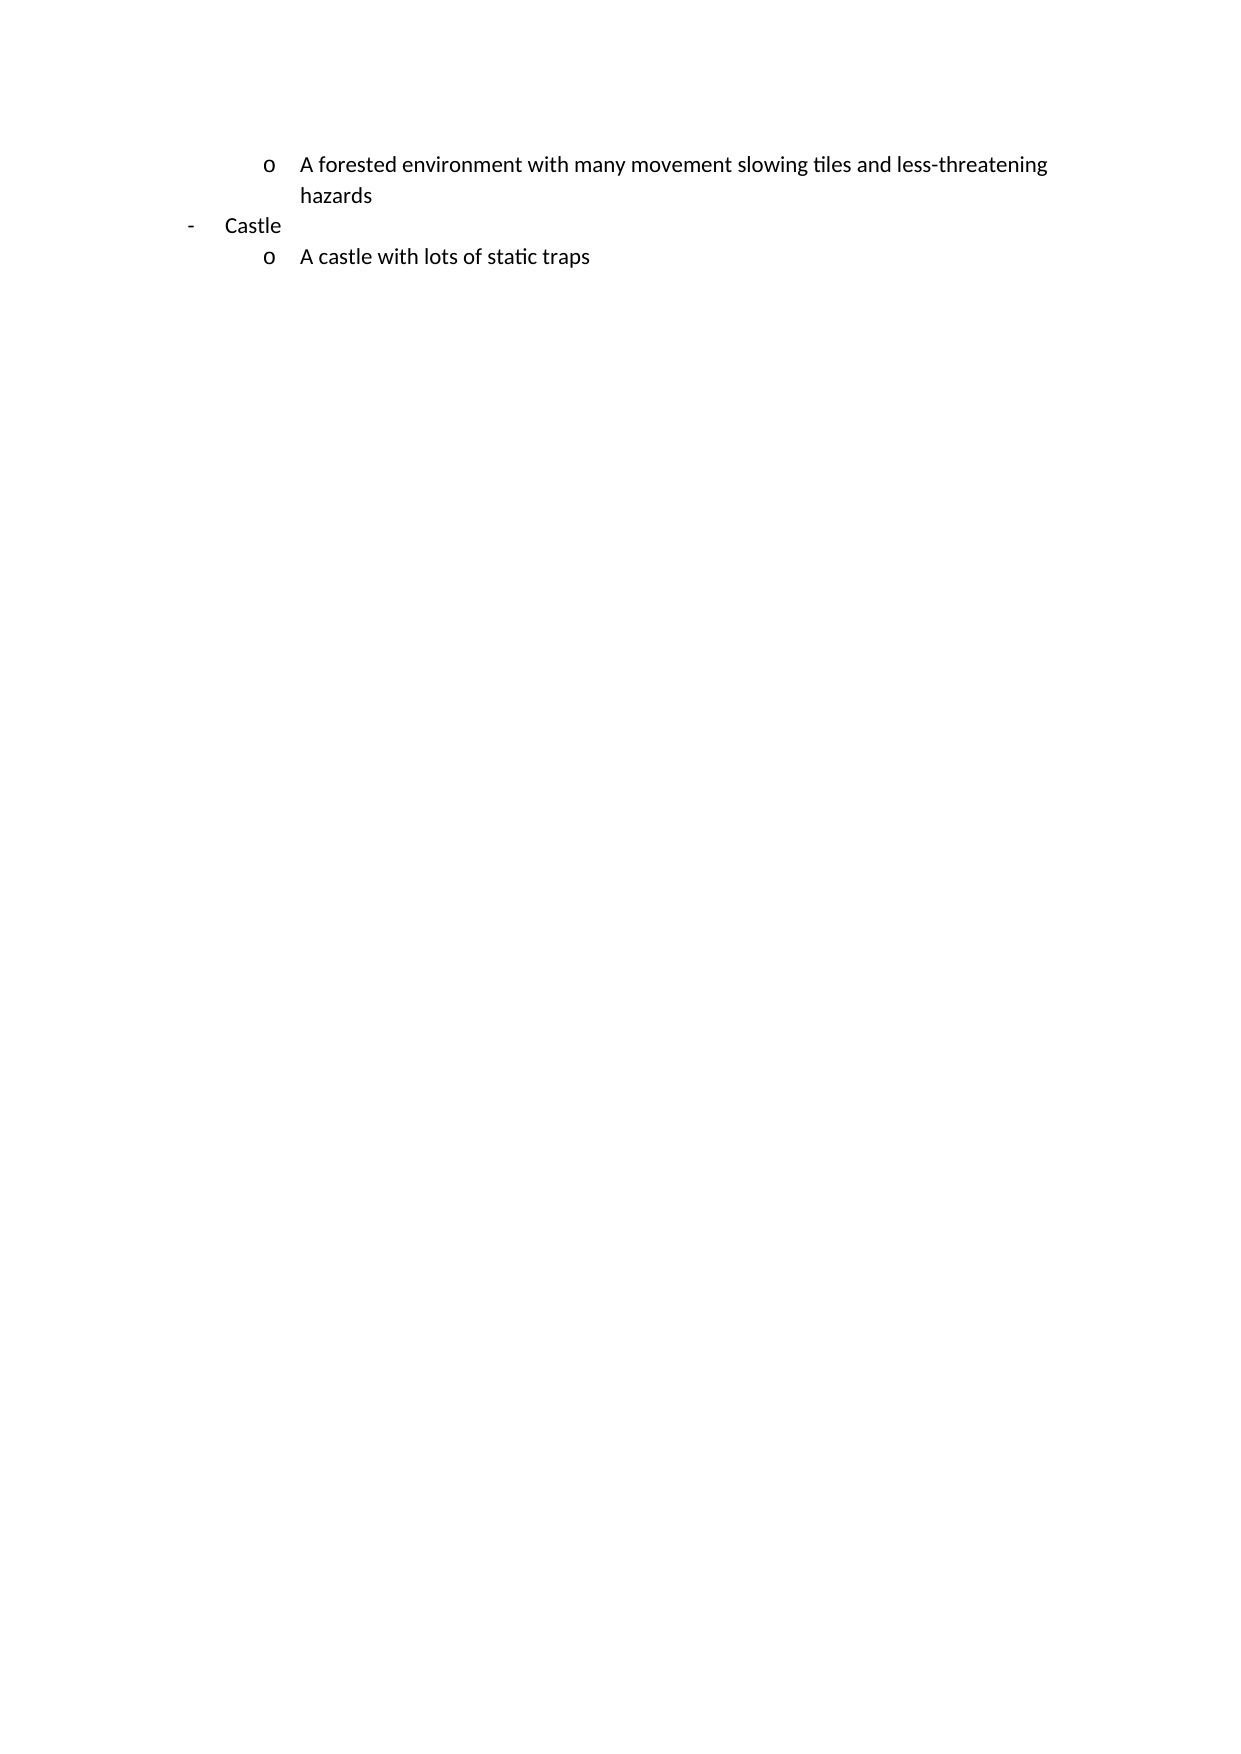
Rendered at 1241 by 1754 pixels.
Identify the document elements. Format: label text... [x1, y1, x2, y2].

list A castle with lots of static traps [262, 242, 1090, 271]
list Castle [187, 212, 1090, 239]
list A forested environment with many movement slowing tiles and less-threatening hazards [262, 150, 1090, 209]
